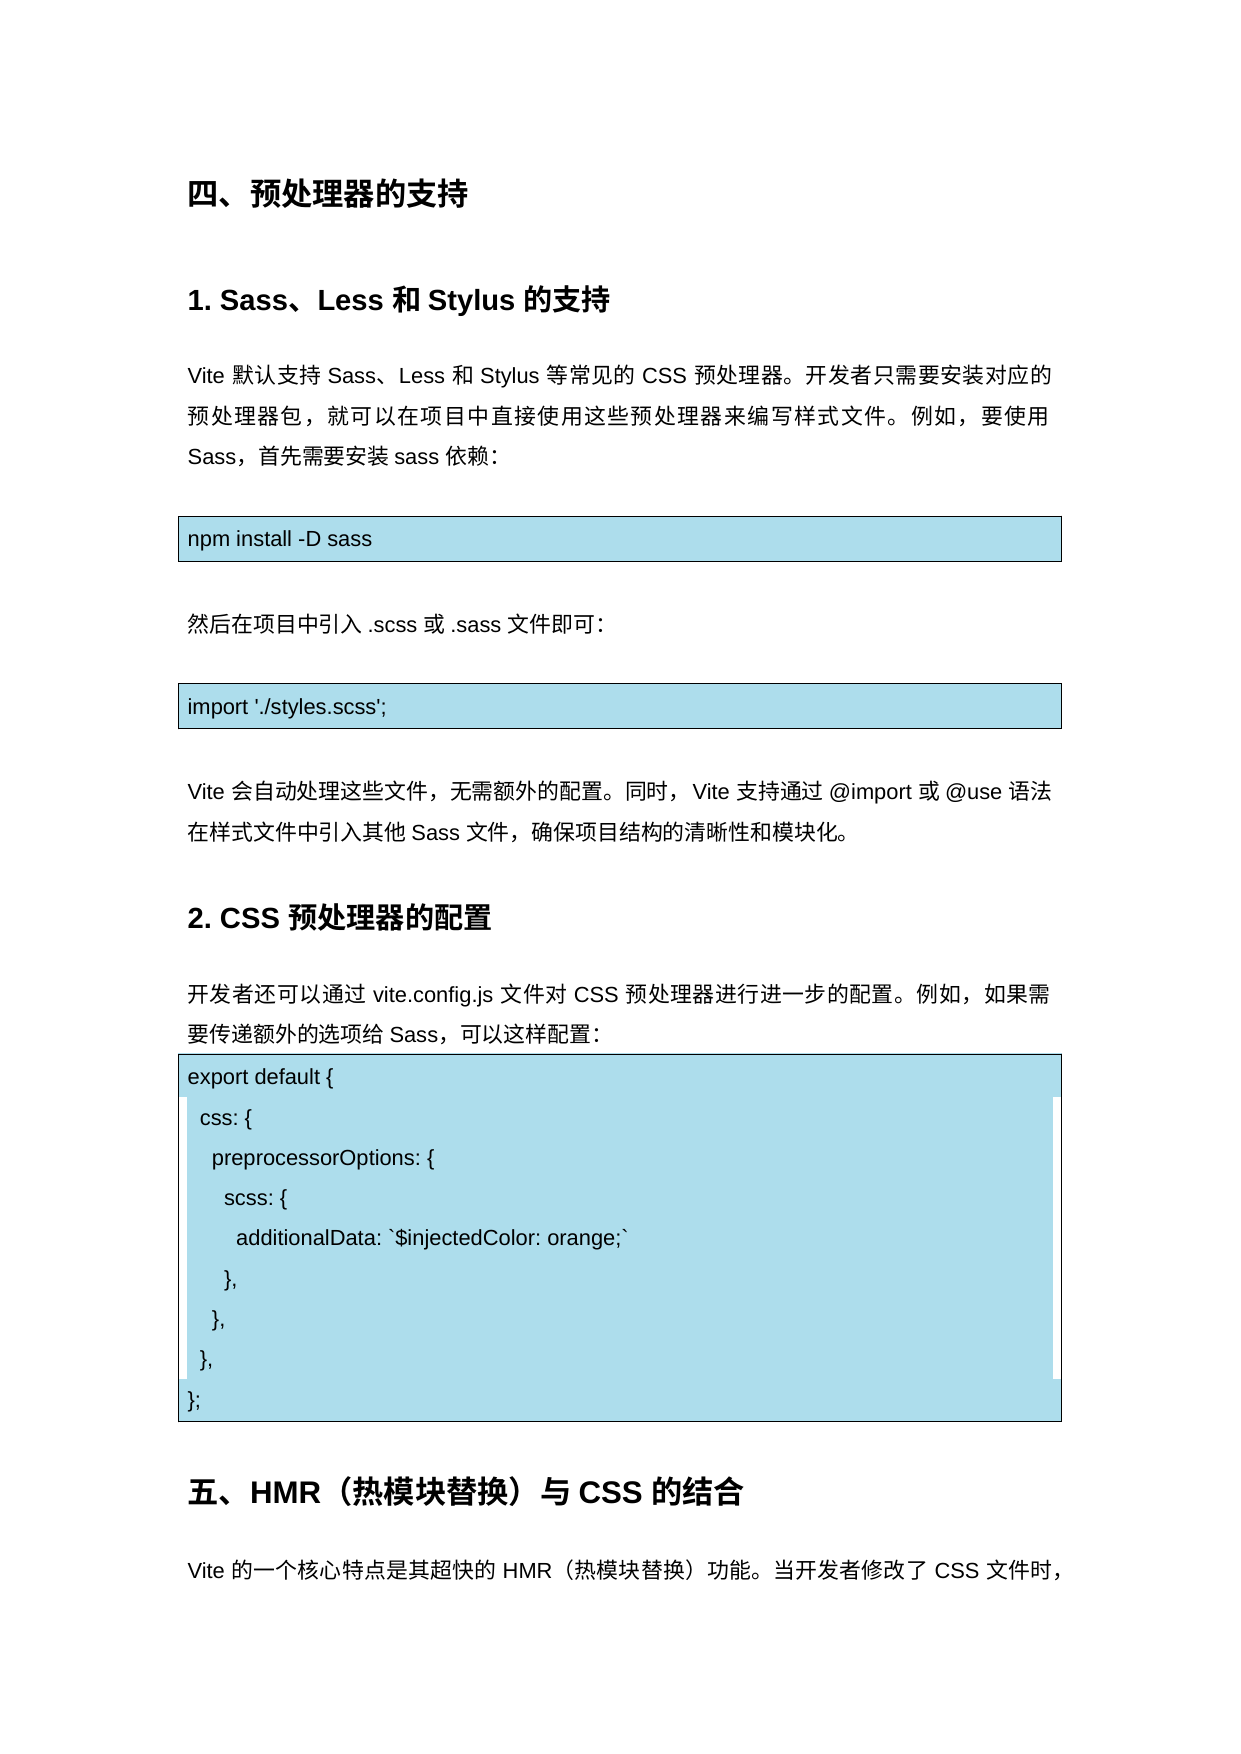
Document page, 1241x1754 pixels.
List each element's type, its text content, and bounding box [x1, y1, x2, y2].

text import './styles.scss'; [179, 684, 1061, 728]
text }, [187, 1339, 1053, 1376]
text 然后在项目中引入 .scss 或 .sass 文件即可： [187, 602, 1053, 643]
text }, [187, 1258, 1053, 1298]
subtitle 2. CSS 预处理器的配置 [187, 876, 1053, 956]
text export default { [179, 1055, 1061, 1097]
text }, [187, 1298, 1053, 1339]
text npm install -D sass [179, 517, 1061, 561]
subtitle 1. Sass、Less 和 Stylus 的支持 [187, 257, 1053, 338]
subtitle 五、HMR（热模块替换）与 CSS 的结合 [187, 1449, 1053, 1530]
text }; [179, 1376, 1061, 1421]
subtitle 四、预处理器的支持 [187, 151, 1053, 232]
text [187, 1549, 1053, 1589]
text 开发者还可以通过 vite.config.js 文件对 CSS 预处理器进行进一步的配置。例如，如果需要传递额外的选项给 Sass，可以这样配置： [187, 973, 1053, 1053]
text additionalData: `$injectedColor: orange;` [187, 1218, 1053, 1258]
text preprocessorOptions: { [187, 1137, 1053, 1177]
text css: { [187, 1097, 1053, 1137]
text Vite 会自动处理这些文件，无需额外的配置。同时，Vite 支持通过 @import 或 @use 语法在样式文件中引入其他 Sass 文件，确保项目结构的清晰性和模块化。 [187, 770, 1053, 851]
text scss: { [187, 1177, 1053, 1218]
text Vite 默认支持 Sass、Less 和 Stylus 等常见的 CSS 预处理器。开发者只需要安装对应的预处理器包，就可以在项目中直接使用这些预处理器来编写样式文件。例如，要使用 Sass，首先需要安装 sass 依赖： [187, 354, 1053, 475]
